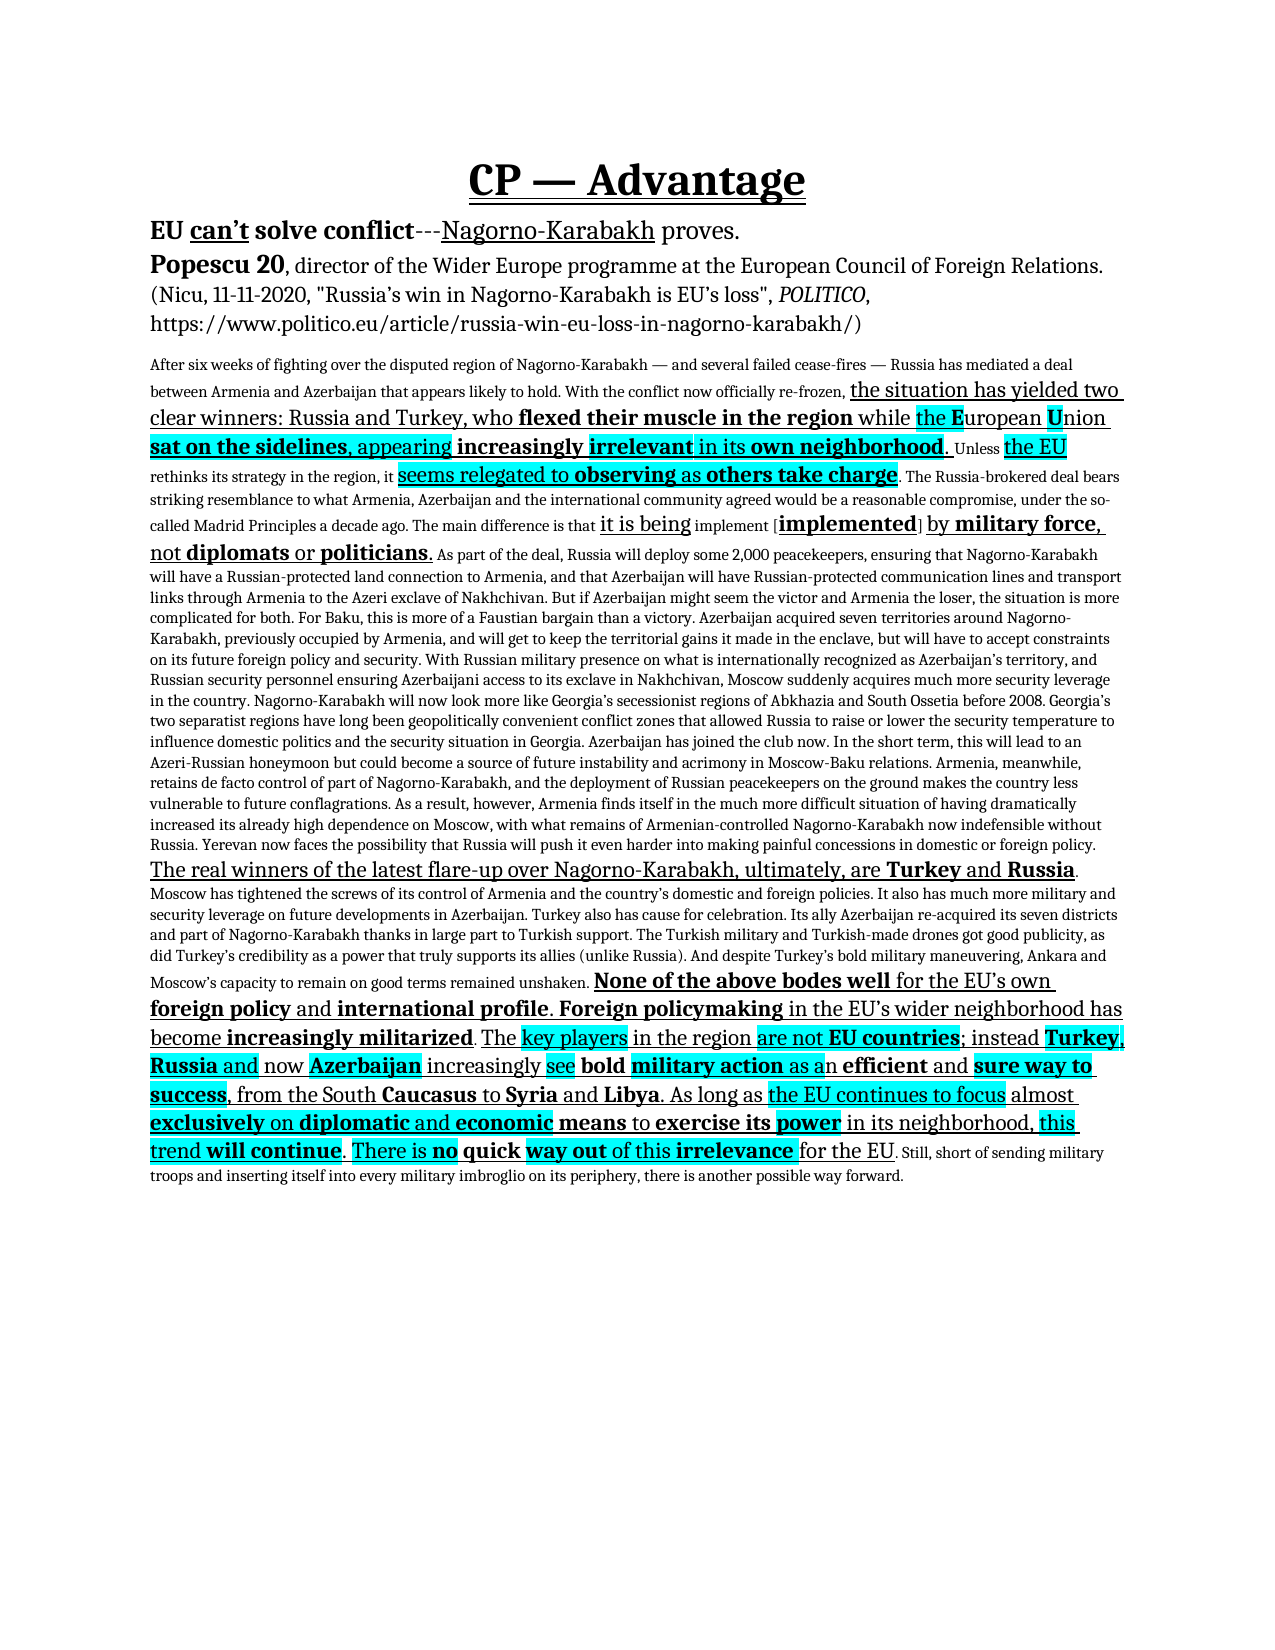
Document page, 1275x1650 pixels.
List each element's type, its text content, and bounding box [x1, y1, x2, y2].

text After six weeks of fighting over the disputed region of Nagorno-Karabakh — and several failed cease-fires — Russia has mediated a deal between Armenia and Azerbaijan that appears likely to hold. With the conflict now officially re-frozen, the situation has yielded two clear winners: Russia and Turkey, who flexed their muscle in the region while the European Union sat on the sidelines, appearing increasingly irrelevant in its own neighborhood. Unless the EU rethinks its strategy in the region, it seems relegated to observing as others take charge. The Russia-brokered deal bears striking resemblance to what Armenia, Azerbaijan and the international community agreed would be a reasonable compromise, under the so-called Madrid Principles a decade ago. The main difference is that it is being implement [implemented] by military force, not diplomats or politicians. As part of the deal, Russia will deploy some 2,000 peacekeepers, ensuring that Nagorno-Karabakh will have a Russian-protected land connection to Armenia, and that Azerbaijan will have Russian-protected communication lines and transport links through Armenia to the Azeri exclave of Nakhchivan. But if Azerbaijan might seem the victor and Armenia the loser, the situation is more complicated for both. For Baku, this is more of a Faustian bargain than a victory. Azerbaijan acquired seven territories around Nagorno-Karabakh, previously occupied by Armenia, and will get to keep the territorial gains it made in the enclave, but will have to accept constraints on its future foreign policy and security. With Russian military presence on what is internationally recognized as Azerbaijan’s territory, and Russian security personnel ensuring Azerbaijani access to its exclave in Nakhchivan, Moscow suddenly acquires much more security leverage in the country. Nagorno-Karabakh will now look more like Georgia’s secessionist regions of Abkhazia and South Ossetia before 2008. Georgia’s two separatist regions have long been geopolitically convenient conflict zones that allowed Russia to raise or lower the security temperature to influence domestic politics and the security situation in Georgia. Azerbaijan has joined the club now. In the short term, this will lead to an Azeri-Russian honeymoon but could become a source of future instability and acrimony in Moscow-Baku relations. Armenia, meanwhile, retains de facto control of part of Nagorno-Karabakh, and the deployment of Russian peacekeepers on the ground makes the country less vulnerable to future conflagrations. As a result, however, Armenia finds itself in the much more difficult situation of having dramatically increased its already high dependence on Moscow, with what remains of Armenian-controlled Nagorno-Karabakh now indefensible without Russia. Yerevan now faces the possibility that Russia will push it even harder into making painful concessions in domestic or foreign policy. The real winners of the latest flare-up over Nagorno-Karabakh, ultimately, are Turkey and Russia. Moscow has tightened the screws of its control of Armenia and the country’s domestic and foreign policies. It also has much more military and security leverage on future developments in Azerbaijan. Turkey also has cause for celebration. Its ally Azerbaijan re-acquired its seven districts and part of Nagorno-Karabakh thanks in large part to Turkish support. The Turkish military and Turkish-made drones got good publicity, as did Turkey’s credibility as a power that truly supports its allies (unlike Russia). And despite Turkey’s bold military maneuvering, Ankara and Moscow’s capacity to remain on good terms remained unshaken. None of the above bodes well for the EU’s own foreign policy and international profile. Foreign policymaking in the EU’s wider neighborhood has become increasingly militarized. The key players in the region are not EU countries; instead Turkey, Russia and now Azerbaijan increasingly see bold military action as an efficient and sure way to success, from the South Caucasus to Syria and Libya. As long as the EU continues to focus almost exclusively on diplomatic and economic means to exercise its power in its neighborhood, this trend will continue. There is no quick way out of this irrelevance for the EU. Still, short of sending military troops and inserting itself into every military imbroglio on its periphery, there is another possible way forward. [150, 356, 1125, 1185]
subtitle EU can’t solve conflict---Nagorno-Karabakh proves. [150, 215, 1125, 246]
subtitle CP — Advantage [150, 154, 1125, 207]
text Popescu 20, director of the Wider Europe programme at the European Council of Foreign Relations. (Nicu, 11-11-2020, "Russia’s win in Nagorno-Karabakh is EU’s loss", POLITICO, https://www.politico.eu/article/russia-win-eu-loss-in-nagorno-karabakh/) [150, 249, 1125, 337]
